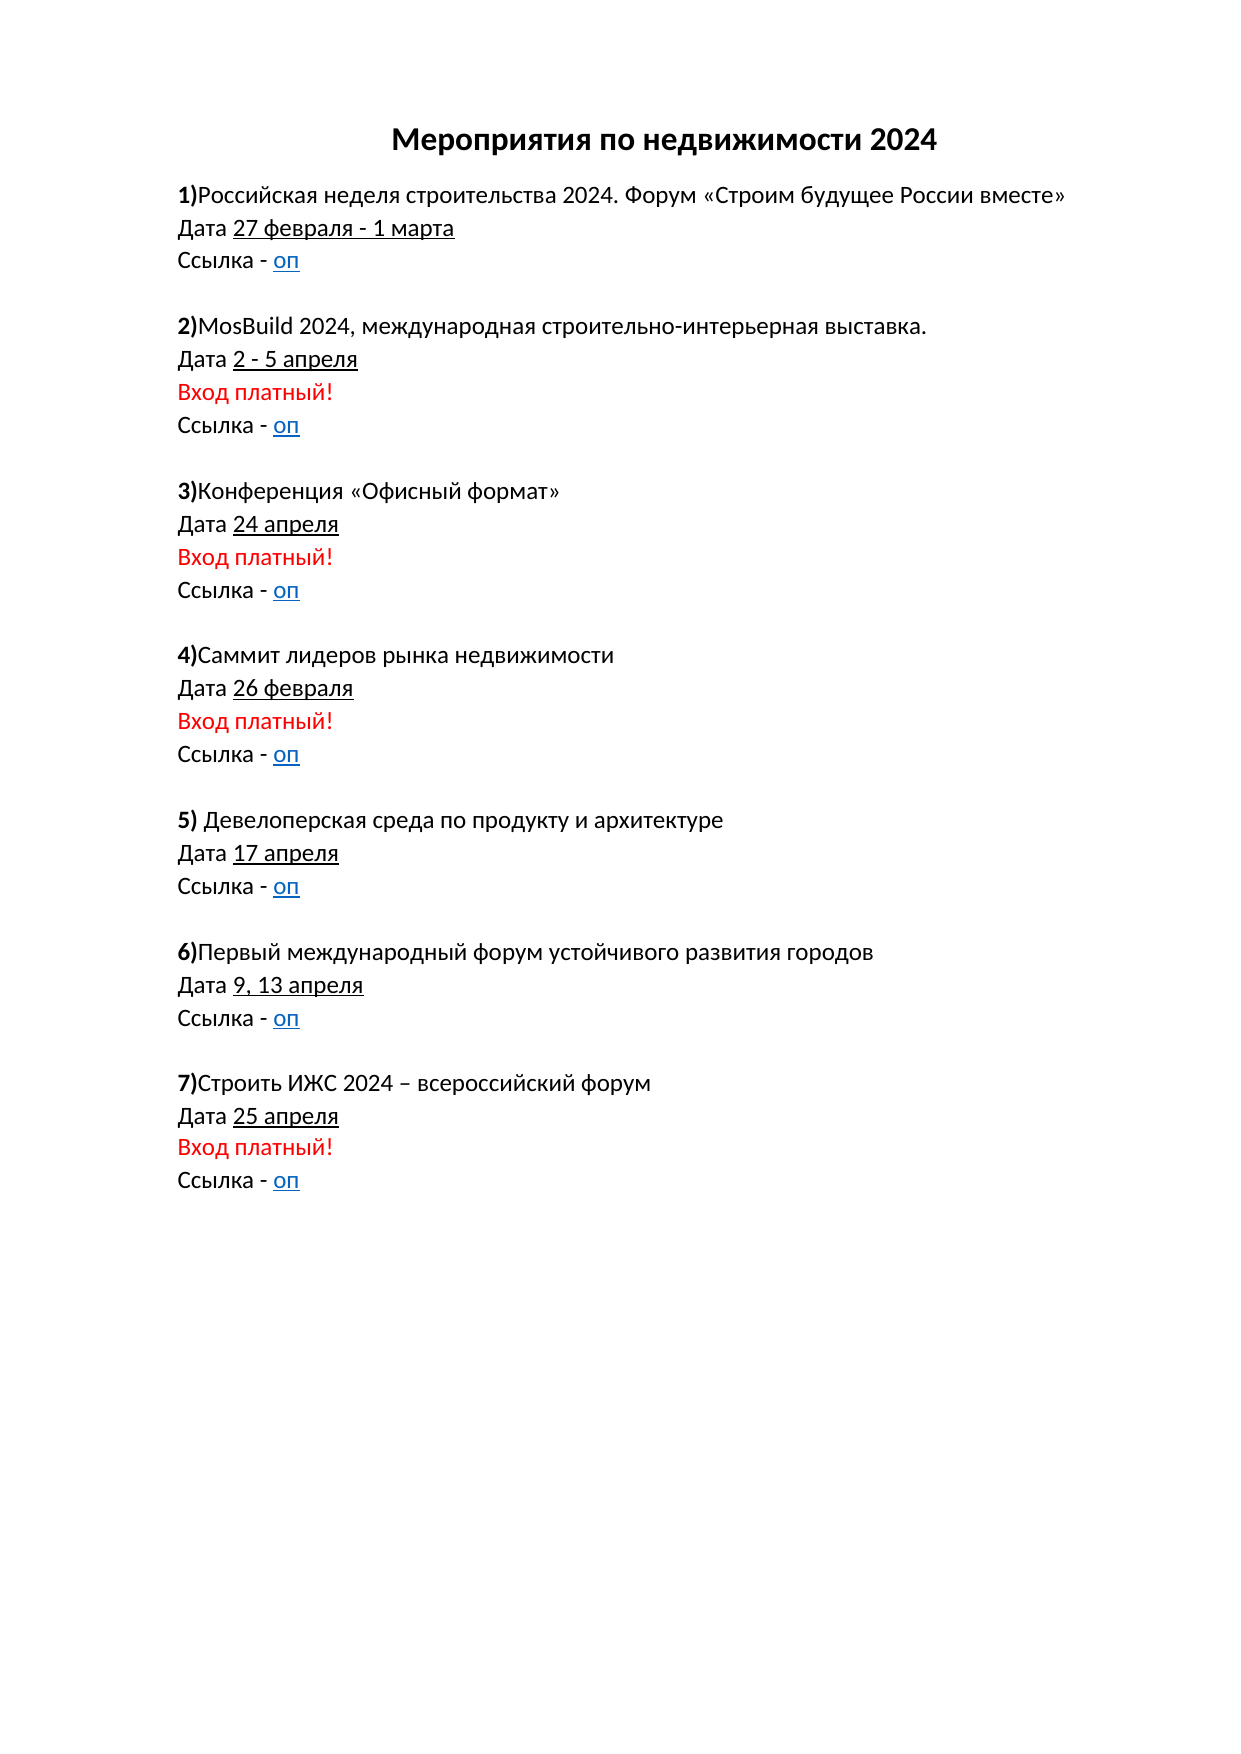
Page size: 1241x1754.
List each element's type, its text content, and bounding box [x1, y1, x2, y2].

text Вход платный! [177, 705, 1152, 736]
text Ссылка - оп [177, 1164, 1152, 1194]
text Вход платный! [177, 376, 1152, 407]
text Ссылка - оп [177, 244, 1152, 275]
text 6)Первый международный форум устойчивого развития городов [177, 936, 1152, 966]
text Дата 25 апреля [177, 1100, 1152, 1131]
text Дата 26 февраля [177, 672, 1152, 703]
text Дата 24 апреля [177, 508, 1152, 538]
text Вход платный! [177, 1131, 1152, 1161]
text 1)Российская неделя строительства 2024. Форум «Строим будущее России вместе» [177, 179, 1152, 209]
text Вход платный! [177, 541, 1152, 571]
text 3)Конференция «Офисный формат» [177, 475, 1152, 506]
text Ссылка - оп [177, 574, 1152, 604]
text Ссылка - оп [177, 870, 1152, 901]
text Дата 27 февраля - 1 марта [177, 212, 1152, 242]
text Дата 2 - 5 апреля [177, 343, 1152, 374]
text 4)Саммит лидеров рынка недвижимости [177, 639, 1152, 670]
text 7)Строить ИЖС 2024 – всероссийский форум [177, 1067, 1152, 1098]
text Мероприятия по недвижимости 2024 [177, 118, 1152, 159]
text Дата 17 апреля [177, 837, 1152, 868]
text Ссылка - оп [177, 738, 1152, 769]
text Ссылка - оп [177, 1002, 1152, 1032]
text Дата 9, 13 апреля [177, 969, 1152, 999]
text 2)MosBuild 2024, международная строительно-интерьерная выставка. [177, 310, 1152, 341]
text 5) Девелоперская среда по продукту и архитектуре [177, 804, 1152, 835]
text Ссылка - оп [177, 409, 1152, 440]
